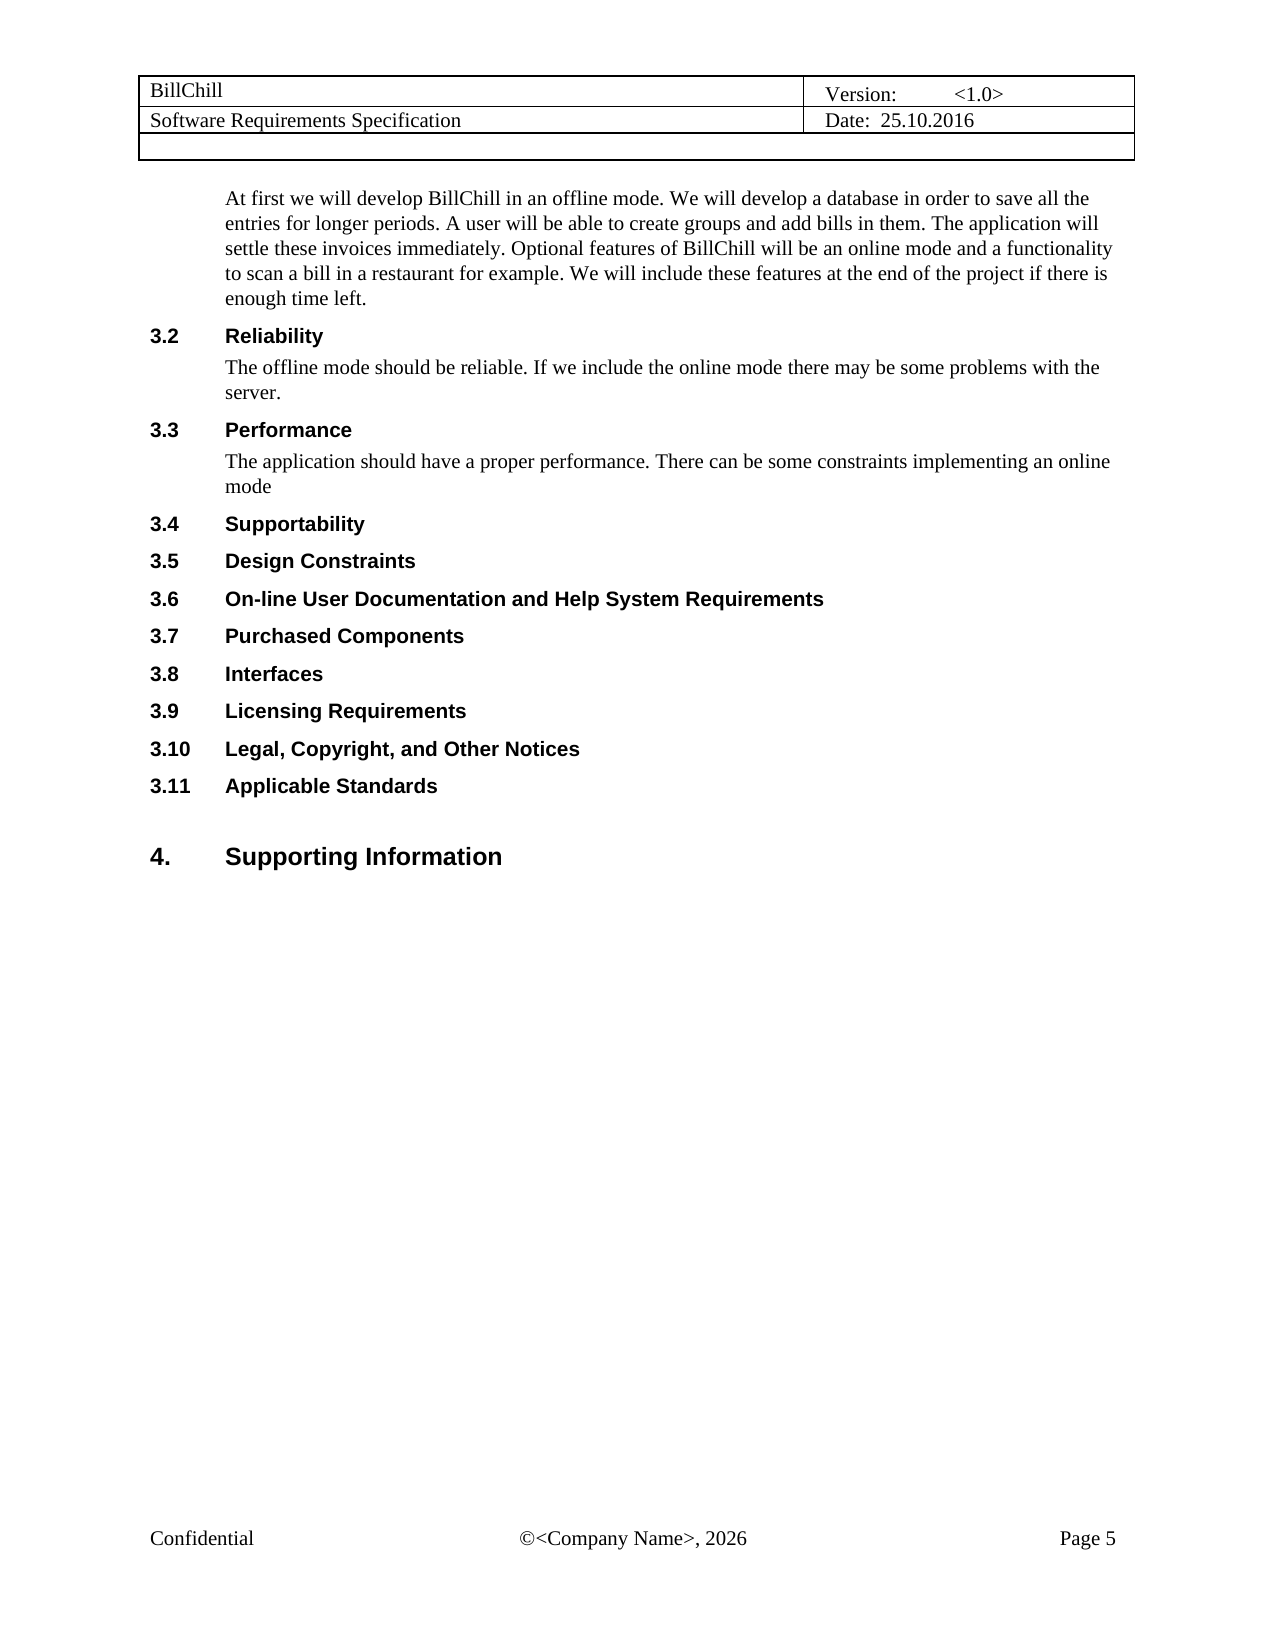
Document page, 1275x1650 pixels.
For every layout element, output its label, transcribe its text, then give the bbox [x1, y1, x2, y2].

subtitle Purchased Components [150, 623, 1125, 648]
text The offline mode should be reliable. If we include the online mode there may be some problems with the server. [225, 354, 1125, 404]
subtitle Legal, Copyright, and Other Notices [150, 735, 1125, 760]
subtitle Applicable Standards [150, 773, 1125, 798]
text The application should have a proper performance. There can be some constraints implementing an online mode [225, 448, 1125, 498]
subtitle Performance [150, 417, 1125, 442]
text At first we will develop BillChill in an offline mode. We will develop a database in order to save all the entries for longer periods. A user will be able to create groups and add bills in them. The application will settle these invoices immediately. Optional features of BillChill will be an online mode and a functionality to scan a bill in a restaurant for example. We will include these features at the end of the project if there is enough time left. [225, 185, 1125, 310]
subtitle On-line User Documentation and Help System Requirements [150, 585, 1125, 610]
subtitle Supportability [150, 510, 1125, 535]
subtitle Design Constraints [150, 548, 1125, 573]
subtitle Supporting Information [150, 842, 1125, 870]
subtitle Reliability [150, 323, 1125, 348]
subtitle Licensing Requirements [150, 698, 1125, 723]
subtitle Interfaces [150, 660, 1125, 685]
